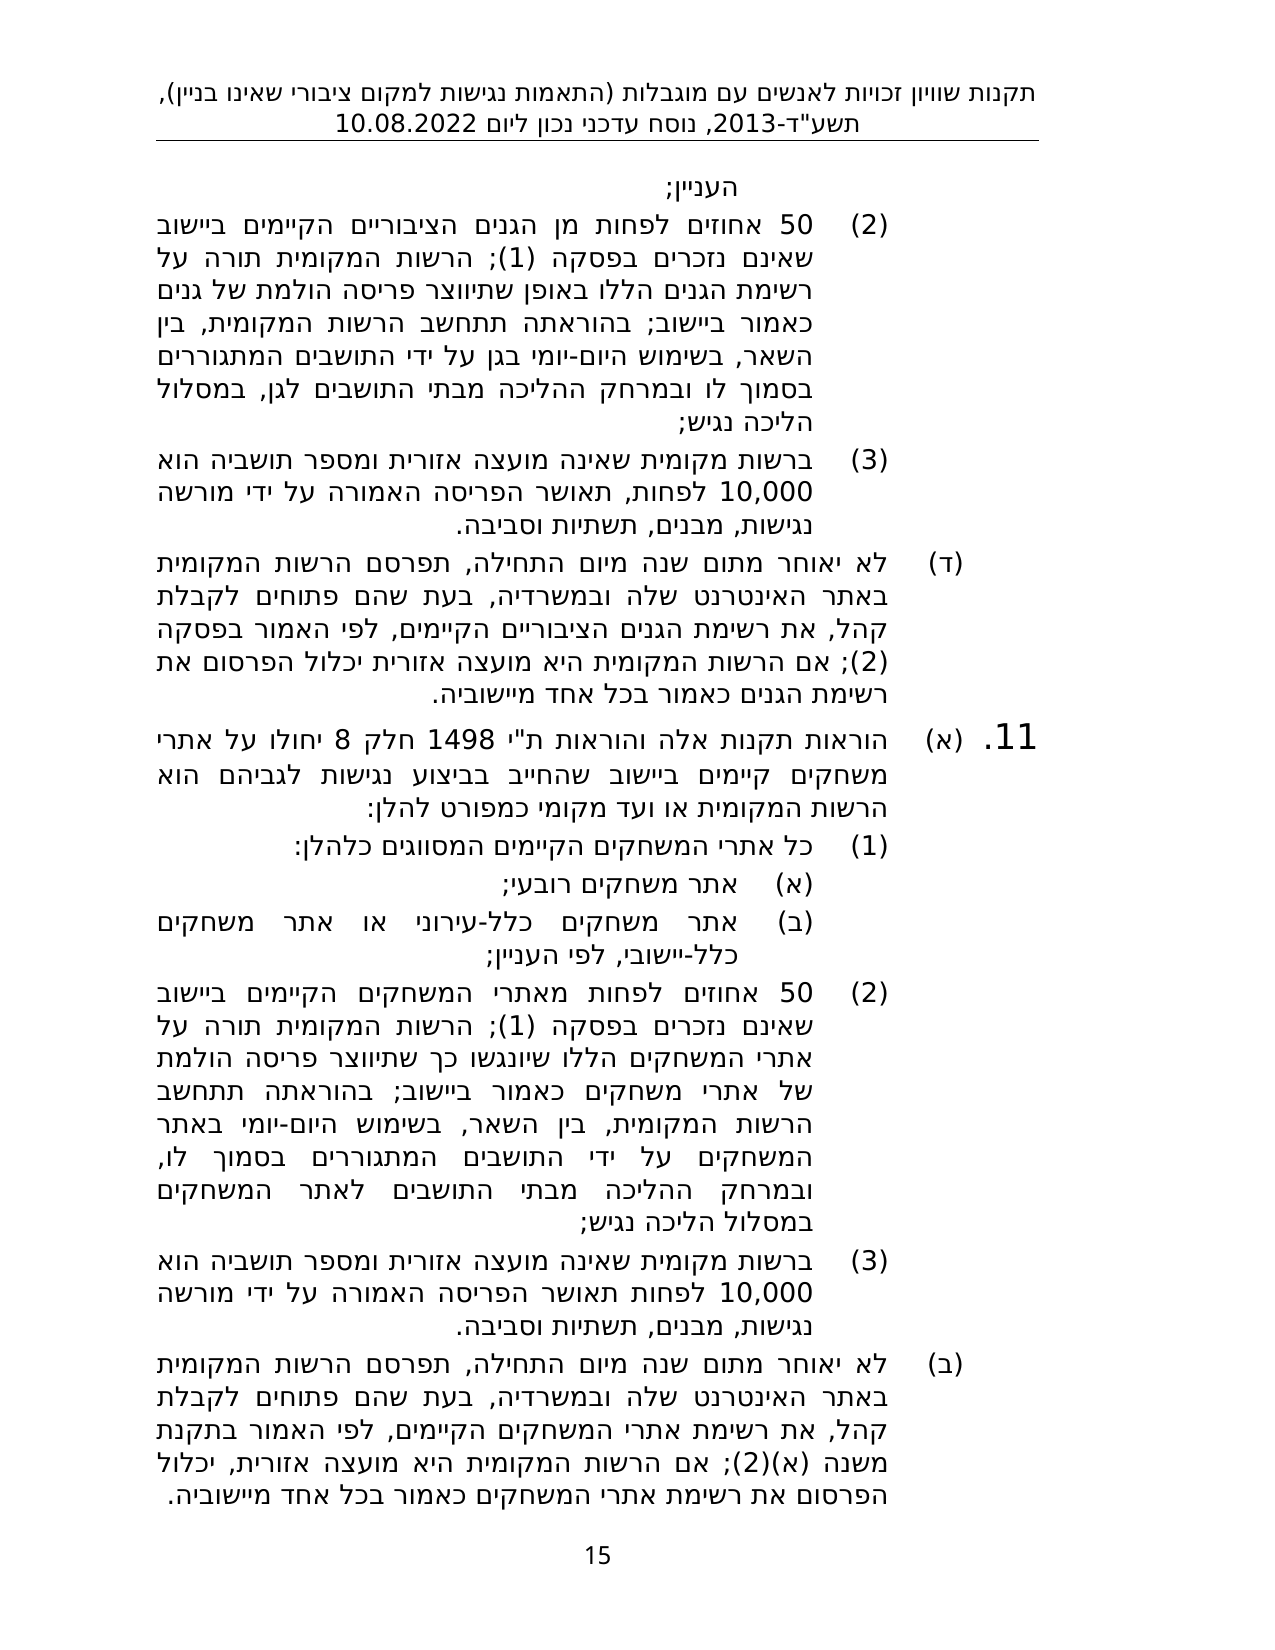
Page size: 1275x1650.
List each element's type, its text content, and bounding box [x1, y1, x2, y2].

text (ג) על אף האמור בתקנות משנה (א) ו-(ב), הוראות תקנות אלה יחולו על גנים ציבוריים קיימים ביישוב, שהחייב בביצוע נגישות לגביהם הוא הרשות המקומית או ועד מקומי, כמפורט להלן: [156, 177, 964, 274]
text (א) גן ציבורי רובעי; [156, 319, 814, 350]
text 11. (א) הוראות תקנות אלה והוראות ת"י 1498 חלק 8 יחולו על אתרי משחקים קיימים ביישוב שהחייב בביצוע נגישות לגביהם הוא הרשות המקומית או ועד מקומי כמפורט להלן: [156, 935, 1039, 1042]
text (3) ברשות מקומית שאינה מועצה אזורית ומספר תושביה הוא 10,000 לפחות, תאושר הפריסה האמורה על ידי מורשה נגישות, מבנים, תשתיות וסביבה. [156, 662, 889, 760]
text (2) 50 אחוזים לפחות מאתרי המשחקים הקיימים ביישוב שאינם נזכרים בפסקה (1); הרשות המקומית תורה על אתרי המשחקים הללו שיונגשו כך שתיווצר פריסה הולמת של אתרי משחקים כאמור ביישוב; בהוראתה תתחשב הרשות המקומית, בין השאר, בשימוש היום-יומי באתר המשחקים על ידי התושבים המתגוררים בסמוך לו, ובמרחק ההליכה מבתי התושבים לאתר המשחקים במסלול הליכה נגיש; [156, 1196, 889, 1457]
text (ב) גן ציבורי כלל-עירוני או גן ציבורי כלל-יישובי, לפי העניין; [156, 357, 814, 421]
text (ד) לא יאוחר מתום שנה מיום התחילה, תפרסם הרשות המקומית באתר האינטרנט שלה ובמשרדיה, בעת שהם פתוחים לקבלת קהל, את רשימת הגנים הציבוריים הקיימים, לפי האמור בפסקה (2); אם הרשות המקומית היא מועצה אזורית יכלול הפרסום את רשימת הגנים כאמור בכל אחד מיישוביה. [156, 766, 964, 929]
text (א) אתר משחקים רובעי; [156, 1087, 814, 1118]
text (ב) אתר משחקים כלל-עירוני או אתר משחקים כלל-יישובי, לפי העניין; [156, 1125, 814, 1189]
text (2) 50 אחוזים לפחות מן הגנים הציבוריים הקיימים ביישוב שאינם נזכרים בפסקה (1); הרשות המקומית תורה על רשימת הגנים הללו באופן שתיווצר פריסה הולמת של גנים כאמור ביישוב; בהוראתה תתחשב הרשות המקומית, בין השאר, בשימוש היום-יומי בגן על ידי התושבים המתגוררים בסמוך לו ובמרחק ההליכה מבתי התושבים לגן, במסלול הליכה נגיש; [156, 428, 889, 656]
text (1) כל אתרי המשחקים הקיימים המסווגים כלהלן: [156, 1049, 889, 1080]
text (1) כל הגנים הציבוריים הקיימים המסווגים כלהלן: [156, 281, 889, 312]
